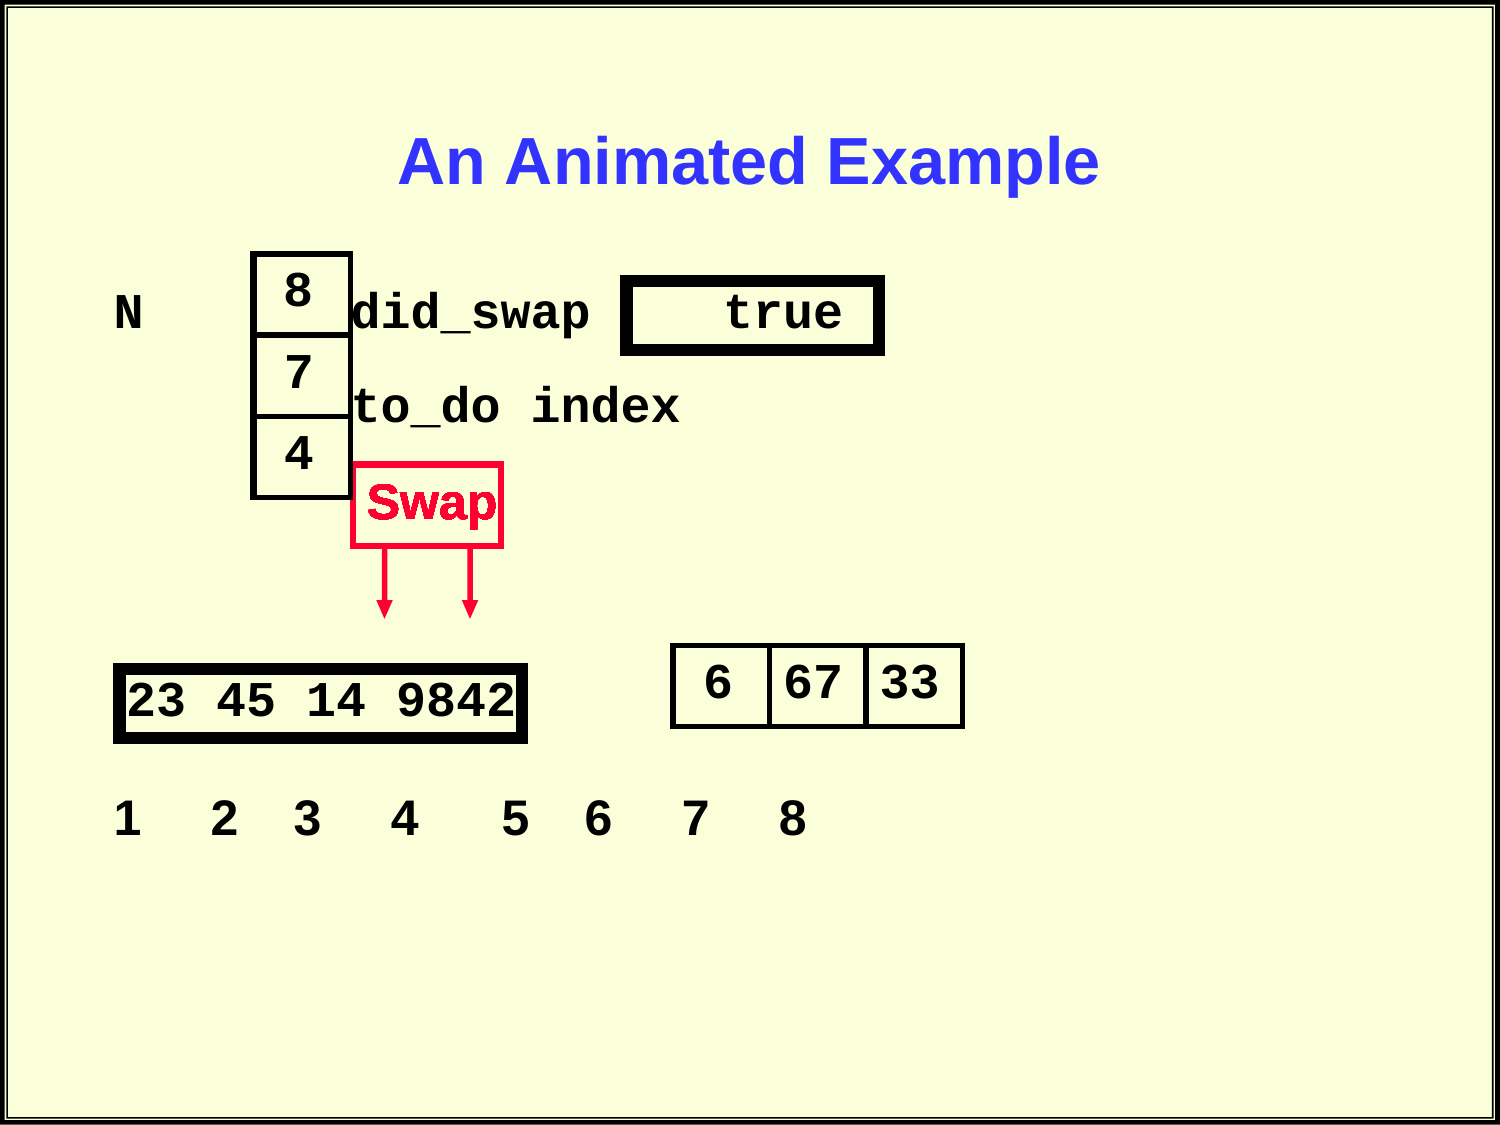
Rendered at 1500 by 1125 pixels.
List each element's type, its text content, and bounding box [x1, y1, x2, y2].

table_cell 7 [257, 338, 348, 414]
table_header 8 [257, 257, 348, 332]
subtitle An Animated Example [113, 122, 1101, 198]
text N did_swap true to_do index [113, 274, 250, 437]
table_cell 4 [257, 419, 348, 495]
text N did_swap true to_do index [353, 274, 1027, 437]
text 23 45 14 9842 [126, 675, 516, 732]
table_header 33 [869, 648, 960, 724]
table_header 67 [772, 648, 863, 724]
text 23 45 14 9842 [528, 662, 1371, 744]
text 1 2 3 4 5 6 7 8 [113, 789, 1371, 846]
table_header 6 [676, 648, 767, 724]
